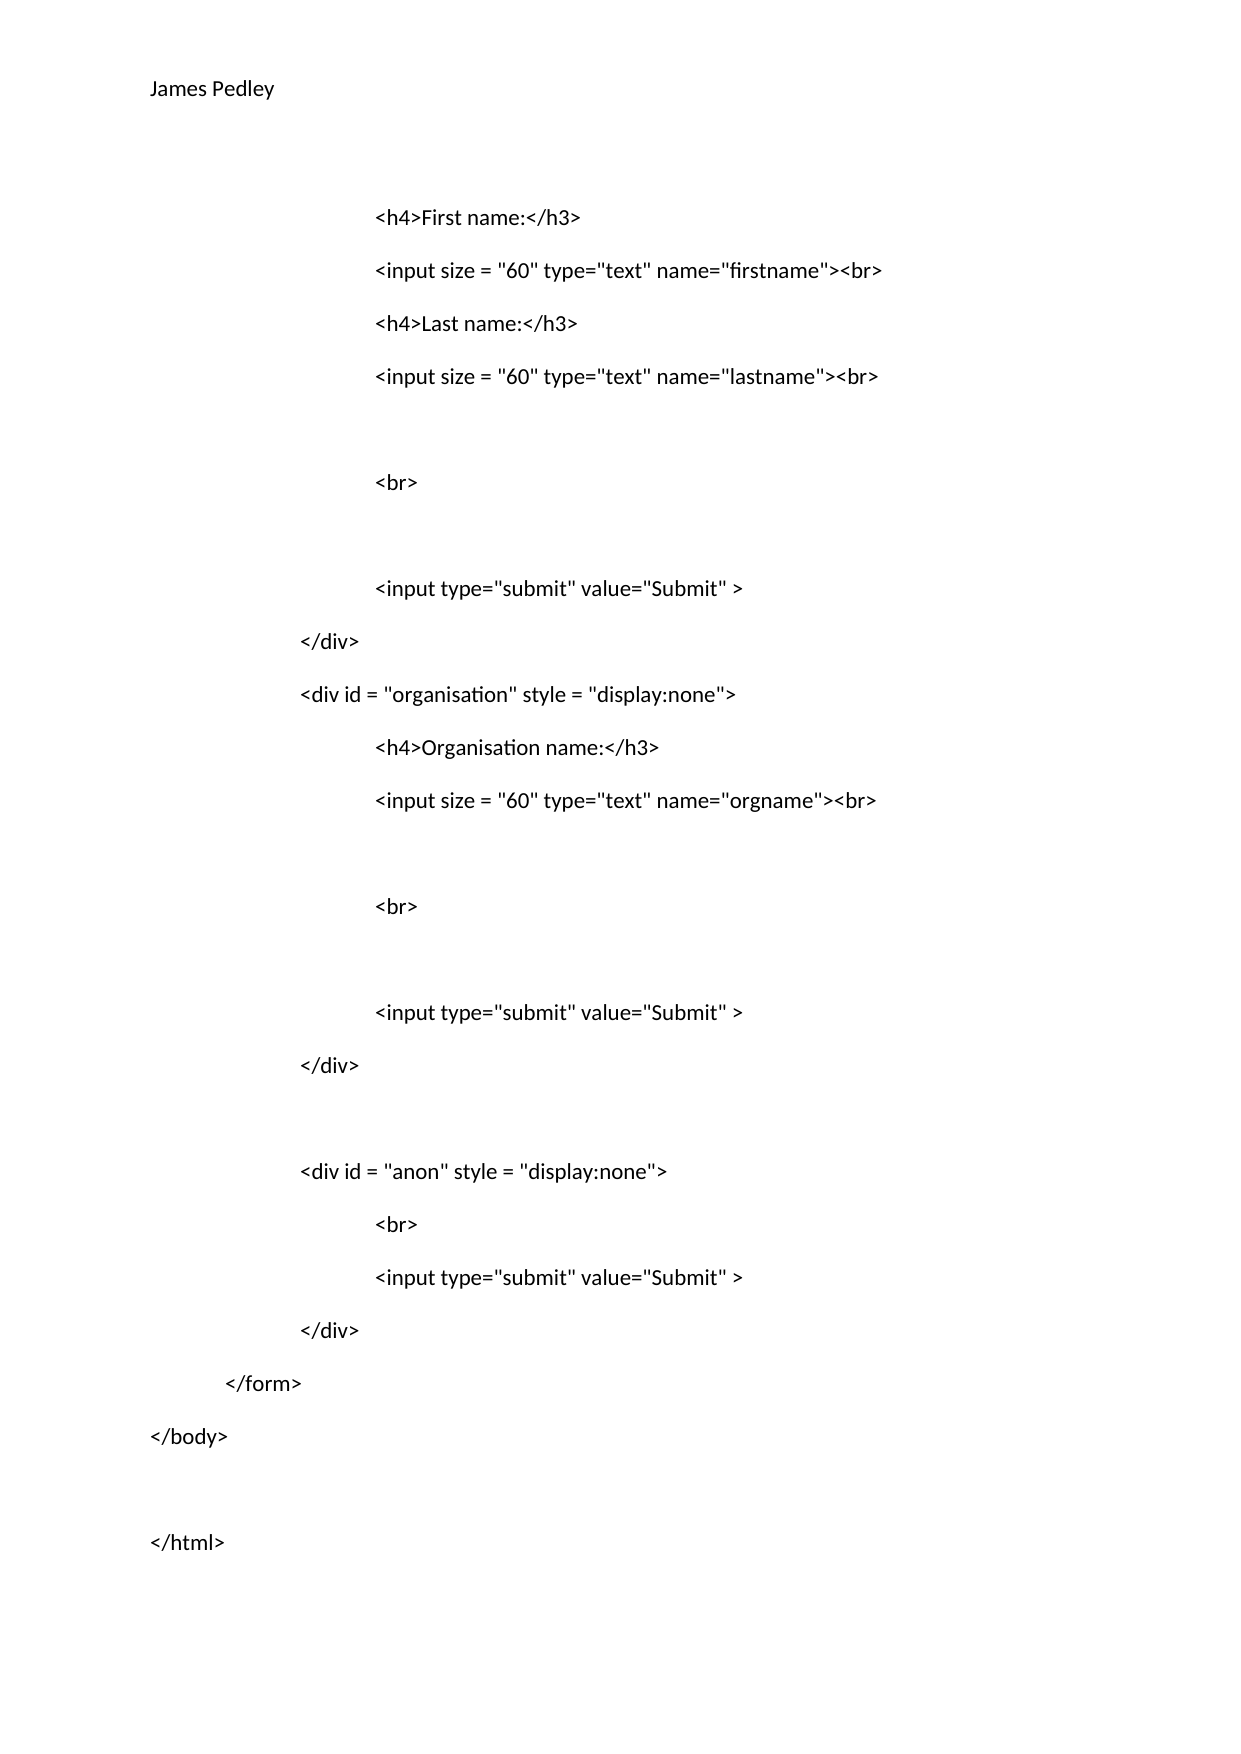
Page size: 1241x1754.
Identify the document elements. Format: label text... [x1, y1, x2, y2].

text <input type="submit" value="Submit" > [150, 1263, 1090, 1291]
text </div> [150, 1051, 1090, 1079]
text <input type="submit" value="Submit" > [150, 998, 1090, 1026]
text </div> [150, 627, 1090, 655]
text </body> [150, 1422, 1090, 1451]
text <input size = "60" type="text" name="orgname"><br> [150, 786, 1090, 814]
text <br> [150, 1210, 1090, 1238]
text <h4>Last name:</h3> [150, 309, 1090, 337]
text <br> [150, 468, 1090, 496]
text <br> [150, 892, 1090, 920]
text <input size = "60" type="text" name="firstname"><br> [150, 256, 1090, 284]
text <div id = "anon" style = "display:none"> [150, 1157, 1090, 1185]
text <input size = "60" type="text" name="lastname"><br> [150, 362, 1090, 390]
text <div id = "organisation" style = "display:none"> [150, 680, 1090, 708]
text <h4>Organisation name:</h3> [150, 733, 1090, 761]
text </div> [150, 1316, 1090, 1344]
text <h4>First name:</h3> [150, 203, 1090, 231]
text <input type="submit" value="Submit" > [150, 574, 1090, 602]
text </html> [150, 1528, 1090, 1557]
text </form> [150, 1369, 1090, 1397]
